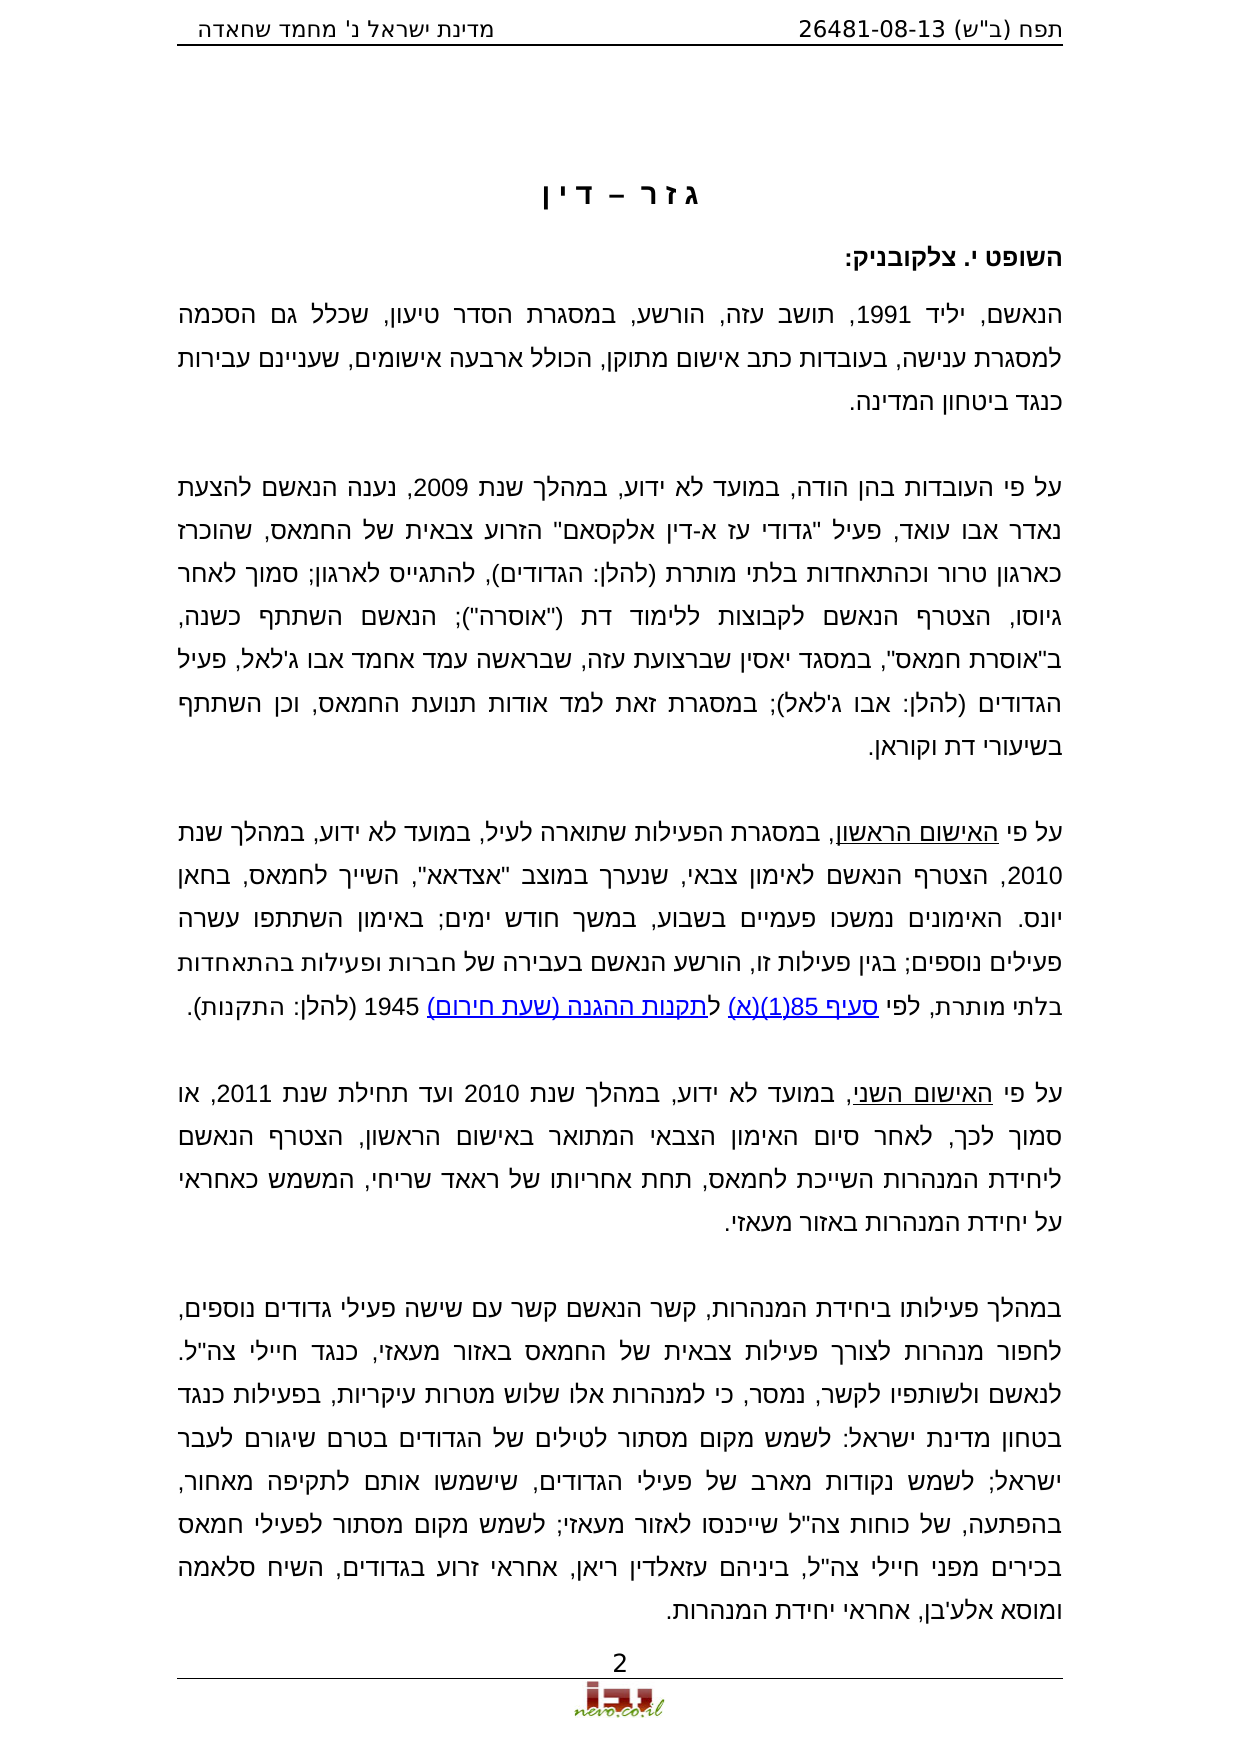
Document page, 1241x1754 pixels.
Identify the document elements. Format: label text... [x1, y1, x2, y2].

text על פי האישום הראשון, במסגרת הפעילות שתוארה לעיל, במועד לא ידוע, במהלך שנת 2010, הצטרף הנאשם לאימון צבאי, שנערך במוצב "אצדאא", השייך לחמאס, בחאן יונס. האימונים נמשכו פעמיים בשבוע, במשך חודש ימים; באימון השתתפו עשרה פעילים נוספים; בגין פעילות זו, הורשע הנאשם בעבירה של חברות ופעילות בהתאחדות בלתי מותרת, לפי סעיף 85(1)(א) לתקנות ההגנה (שעת חירום) 1945 (להלן: התקנות). [177, 818, 1063, 1021]
table_header ג ז ר – ד י ן [161, 177, 1079, 214]
text על פי העובדות בהן הודה, במועד לא ידוע, במהלך שנת 2009, נענה הנאשם להצעת נאדר אבו עואד, פעיל "גדודי עז א-דין אלקסאם" הזרוע צבאית של החמאס, שהוכרז כארגון טרור וכהתאחדות בלתי מותרת (להלן: הגדודים), להתגייס לארגון; סמוך לאחר גיוסו, הצטרף הנאשם לקבוצות ללימוד דת ("אוסרה"); הנאשם השתתף כשנה, ב"אוסרת חמאס", במסגד יאסין שברצועת עזה, שבראשה עמד אחמד אבו ג'לאל, פעיל הגדודים (להלן: אבו ג'לאל); במסגרת זאת למד אודות תנועת החמאס, וכן השתתף בשיעורי דת וקוראן. [177, 473, 1063, 760]
text על פי האישום השני, במועד לא ידוע, במהלך שנת 2010 ועד תחילת שנת 2011, או סמוך לכך, לאחר סיום האימון הצבאי המתואר באישום הראשון, הצטרף הנאשם ליחידת המנהרות השייכת לחמאס, תחת אחריותו של ראאד שריחי, המשמש כאחראי על יחידת המנהרות באזור מעאזי. [177, 1079, 1063, 1237]
picture [574, 1681, 666, 1718]
text הנאשם, יליד 1991, תושב עזה, הורשע, במסגרת הסדר טיעון, שכלל גם הסכמה למסגרת ענישה, בעובדות כתב אישום מתוקן, הכולל ארבעה אישומים, שעניינם עבירות כנגד ביטחון המדינה. [177, 300, 1063, 415]
text במהלך פעילותו ביחידת המנהרות, קשר הנאשם קשר עם שישה פעילי גדודים נוספים, לחפור מנהרות לצורך פעילות צבאית של החמאס באזור מעאזי, כנגד חיילי צה"ל. לנאשם ולשותפיו לקשר, נמסר, כי למנהרות אלו שלוש מטרות עיקריות, בפעילות כנגד בטחון מדינת ישראל: לשמש מקום מסתור לטילים של הגדודים בטרם שיגורם לעבר ישראל; לשמש נקודות מארב של פעילי הגדודים, שישמשו אותם לתקיפה מאחור, בהפתעה, של כוחות צה"ל שייכנסו לאזור מעאזי; לשמש מקום מסתור לפעילי חמאס בכירים מפני חיילי צה"ל, ביניהם עזאלדין ריאן, אחראי זרוע בגדודים, השיח סלאמה ומוסא אלע'בן, אחראי יחידת המנהרות. [177, 1294, 1063, 1625]
text השופט י. צלקובניק: [177, 243, 1063, 272]
